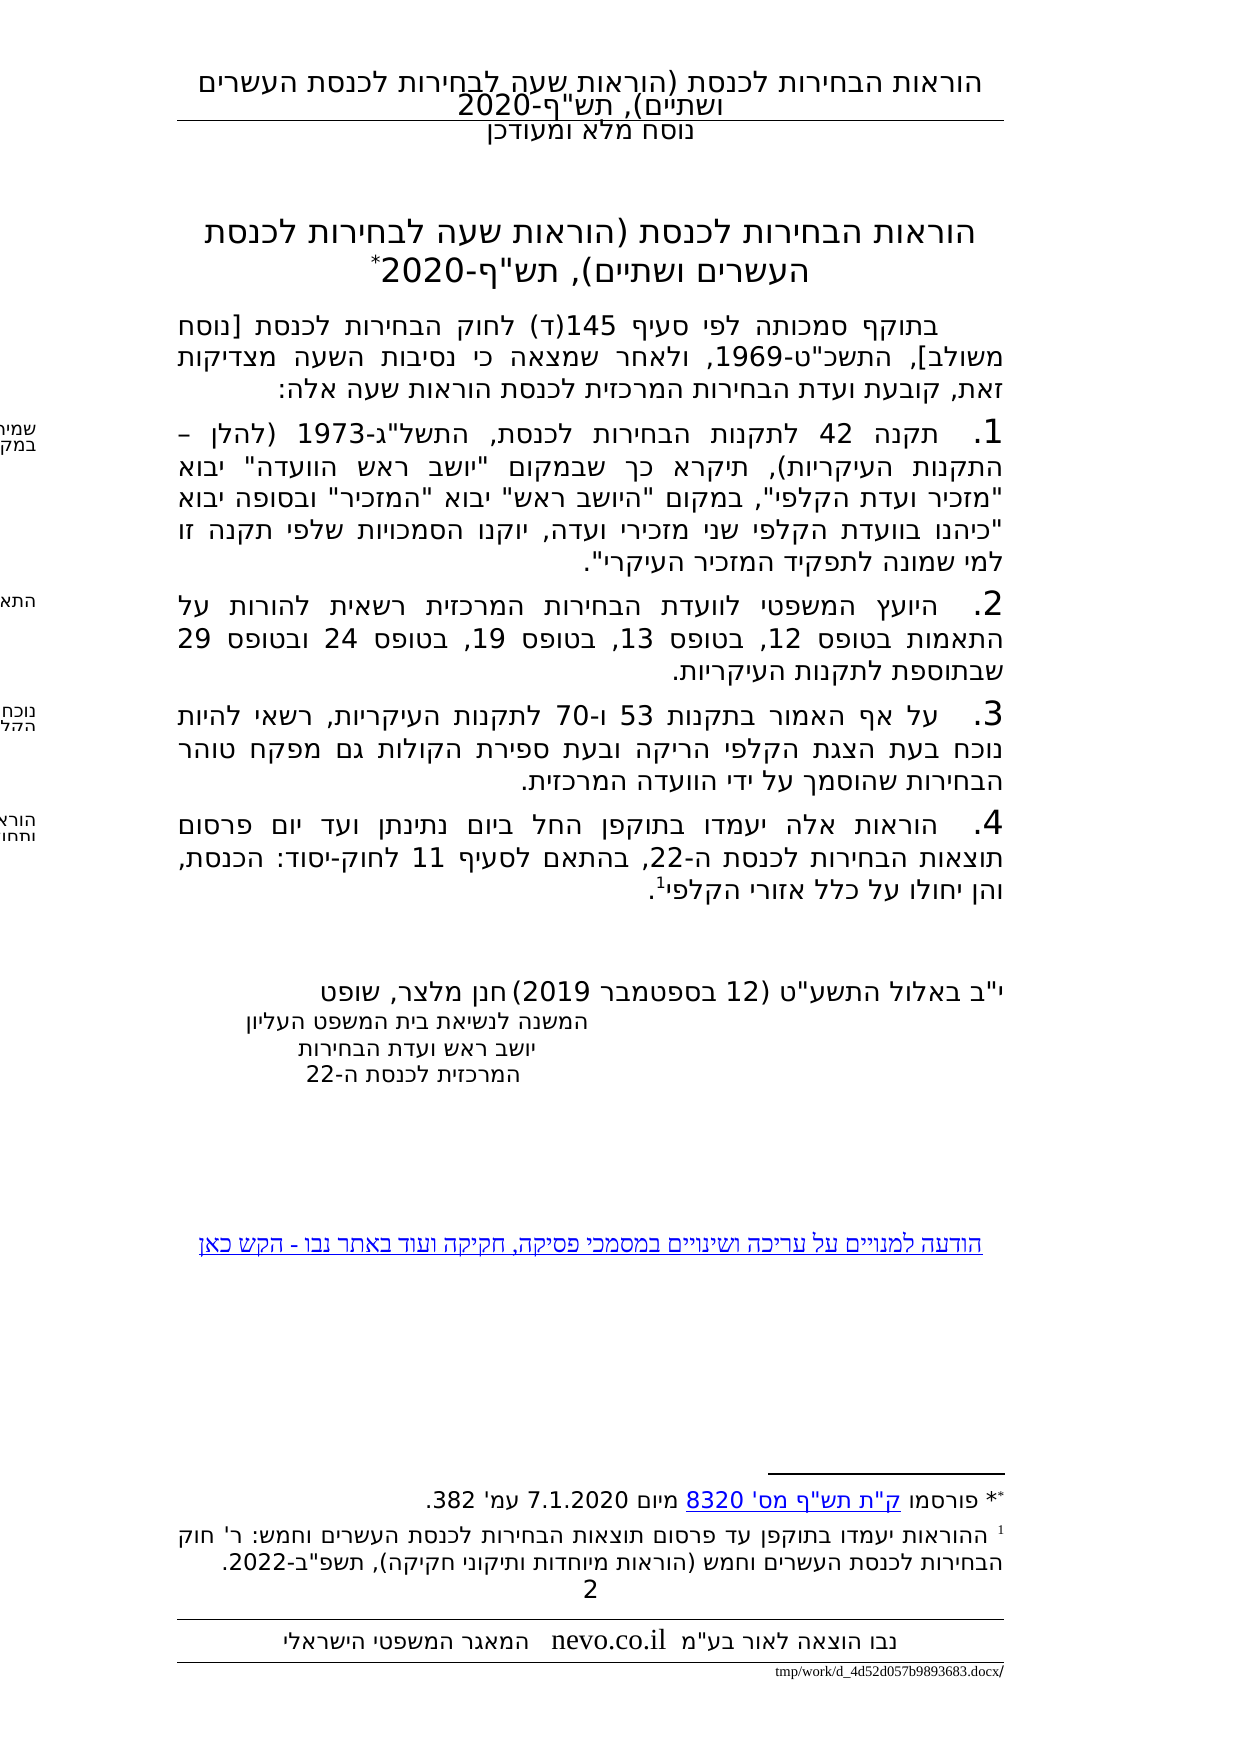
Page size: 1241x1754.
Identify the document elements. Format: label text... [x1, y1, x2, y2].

text יושב ראש ועדת הבחירות [177, 1035, 1004, 1061]
text הוראות הבחירות לכנסת (הוראות שעה לבחירות לכנסת העשרים ושתיים), תש"ף-2020* [177, 212, 1004, 290]
text 4. הוראות אלה יעמדו בתוקפן החל ביום נתינתן ועד יום פרסום תוצאות הבחירות לכנסת ה-22, בהתאם לסעיף 11 לחוק-יסוד: הכנסת, והן יחולו על כלל אזורי הקלפי. [177, 804, 1004, 906]
text 2. היועץ המשפטי לוועדת הבחירות המרכזית רשאית להורות על התאמות בטופס 12, בטופס 13, בטופס 19, בטופס 24 ובטופס 29 שבתוספת לתקנות העיקריות. [177, 585, 1004, 687]
text הודעה למנויים על עריכה ושינויים במסמכי פסיקה, חקיקה ועוד באתר נבו - הקש כאן [177, 1229, 1004, 1258]
text המשנה לנשיאת בית המשפט העליון [177, 1008, 1004, 1035]
text 1. תקנה 42 לתקנות הבחירות לכנסת, התשל"ג-1973 (להלן – התקנות העיקריות), תיקרא כך שבמקום "יושב ראש הוועדה" יבוא "מזכיר ועדת הקלפי", במקום "היושב ראש" יבוא "המזכיר" ובסופה יבוא "כיהנו בוועדת הקלפי שני מזכירי ועדה, יוקנו הסמכויות שלפי תקנה זו למי שמונה לתפקיד המזכיר העיקרי". [177, 412, 1004, 577]
text 3. על אף האמור בתקנות 53 ו-70 לתקנות העיקריות, רשאי להיות נוכח בעת הצגת הקלפי הריקה ובעת ספירת הקולות גם מפקח טוהר הבחירות שהוסמך על ידי הוועדה המרכזית. [177, 694, 1004, 796]
text בתוקף סמכותה לפי סעיף 145(ד) לחוק הבחירות לכנסת [נוסח משולב], התשכ"ט-1969, ולאחר שמצאה כי נסיבות השעה מצדיקות זאת, קובעת ועדת הבחירות המרכזית לכנסת הוראות שעה אלה: [177, 310, 1004, 405]
text המרכזית לכנסת ה-22 [177, 1061, 1004, 1088]
text י"ב באלול התשע"ט (12 בספטמבר 2019) חנן מלצר, שופט [177, 976, 1004, 1008]
